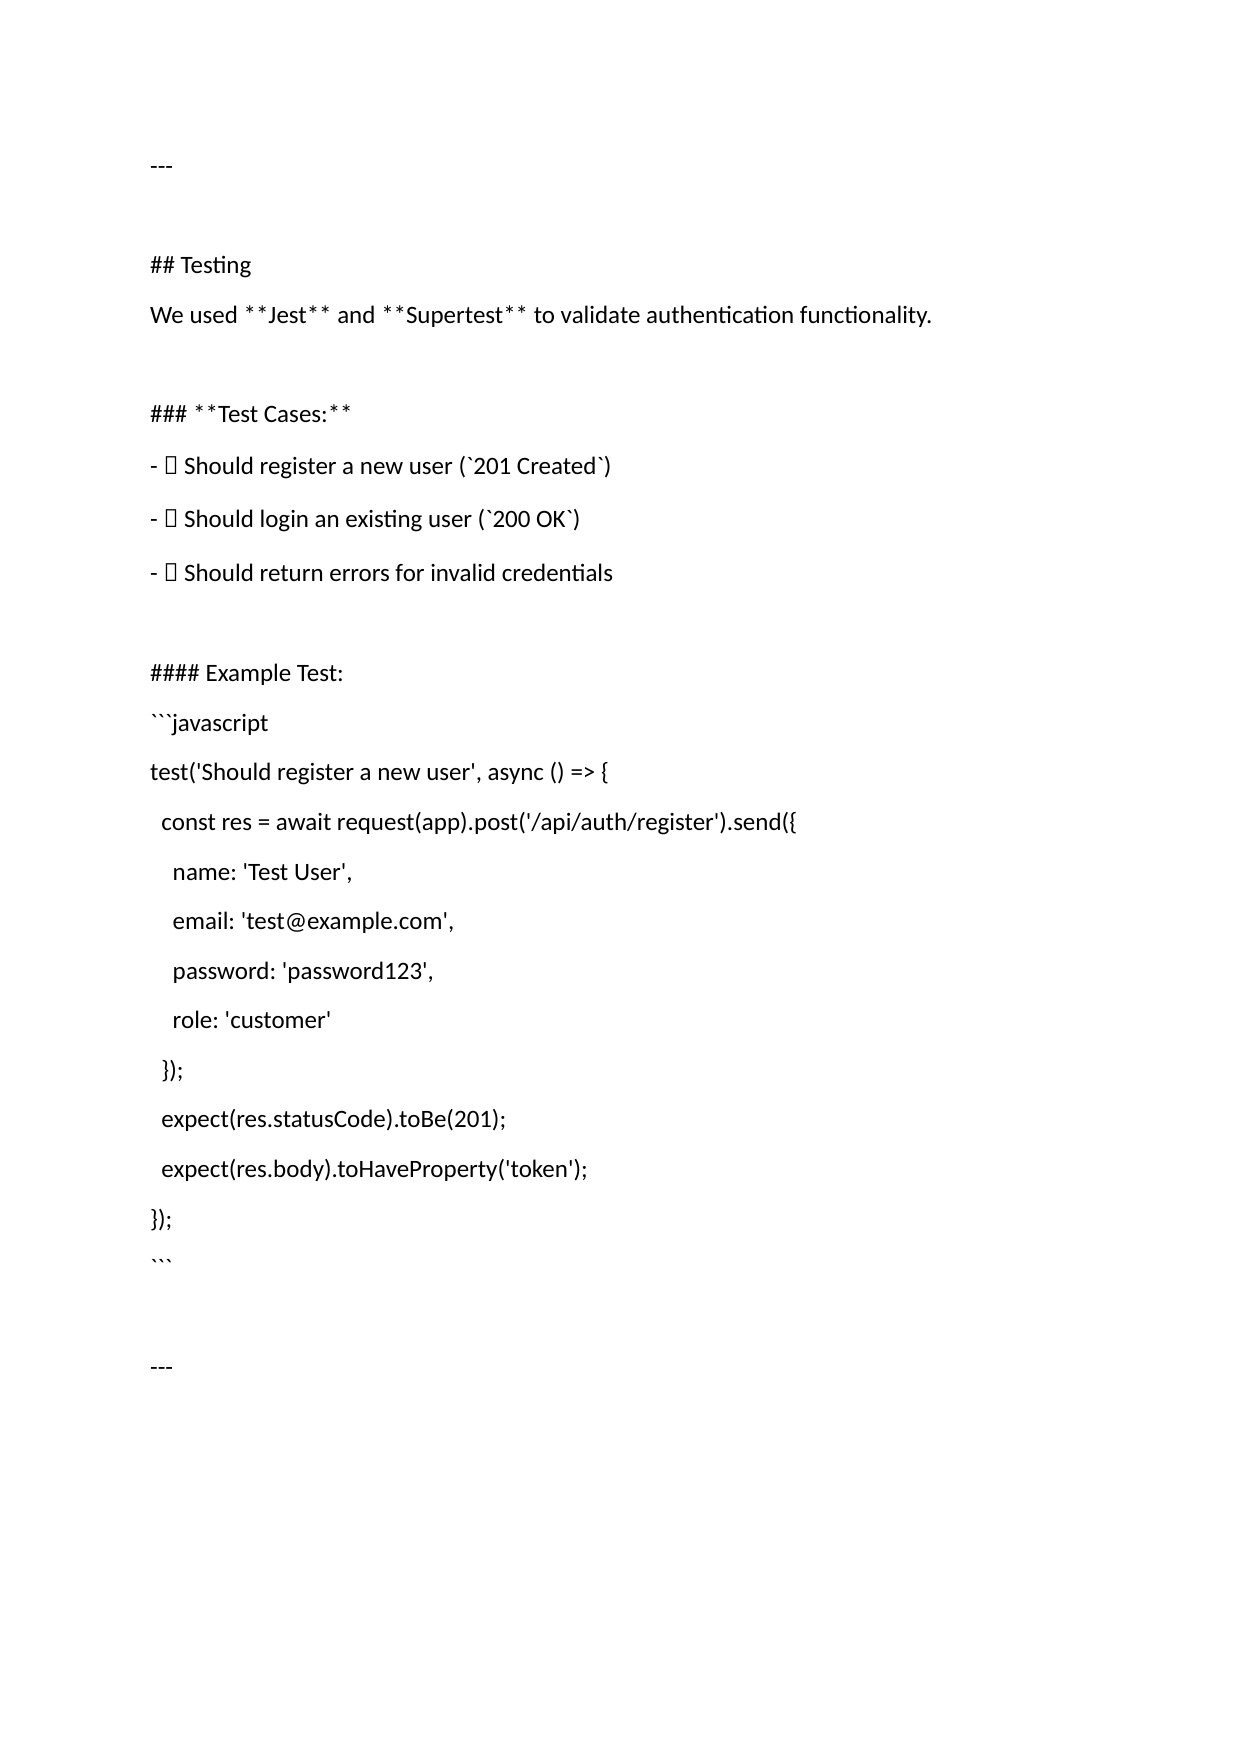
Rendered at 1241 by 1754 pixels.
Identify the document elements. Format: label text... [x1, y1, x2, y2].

text ### **Test Cases:** [150, 398, 1090, 428]
text expect(res.body).toHaveProperty('token'); [150, 1153, 1090, 1184]
text expect(res.statusCode).toBe(201); [150, 1104, 1090, 1134]
text ```javascript [150, 707, 1090, 737]
text --- [150, 1352, 1090, 1382]
text - ✅ Should login an existing user (`200 OK`) [150, 501, 1090, 535]
text }); [150, 1054, 1090, 1084]
text test('Should register a new user', async () => { [150, 757, 1090, 787]
text password: 'password123', [150, 955, 1090, 985]
text #### Example Test: [150, 657, 1090, 688]
text ## Testing [150, 249, 1090, 280]
text }); [150, 1203, 1090, 1233]
text email: 'test@example.com', [150, 905, 1090, 936]
text name: 'Test User', [150, 856, 1090, 886]
text - ✅ Should register a new user (`201 Created`) [150, 447, 1090, 482]
text ``` [150, 1252, 1090, 1283]
text --- [150, 150, 1090, 181]
text const res = await request(app).post('/api/auth/register').send({ [150, 806, 1090, 837]
text - ✅ Should return errors for invalid credentials [150, 554, 1090, 588]
text role: 'customer' [150, 1004, 1090, 1035]
text We used **Jest** and **Supertest** to validate authentication functionality. [150, 299, 1090, 329]
